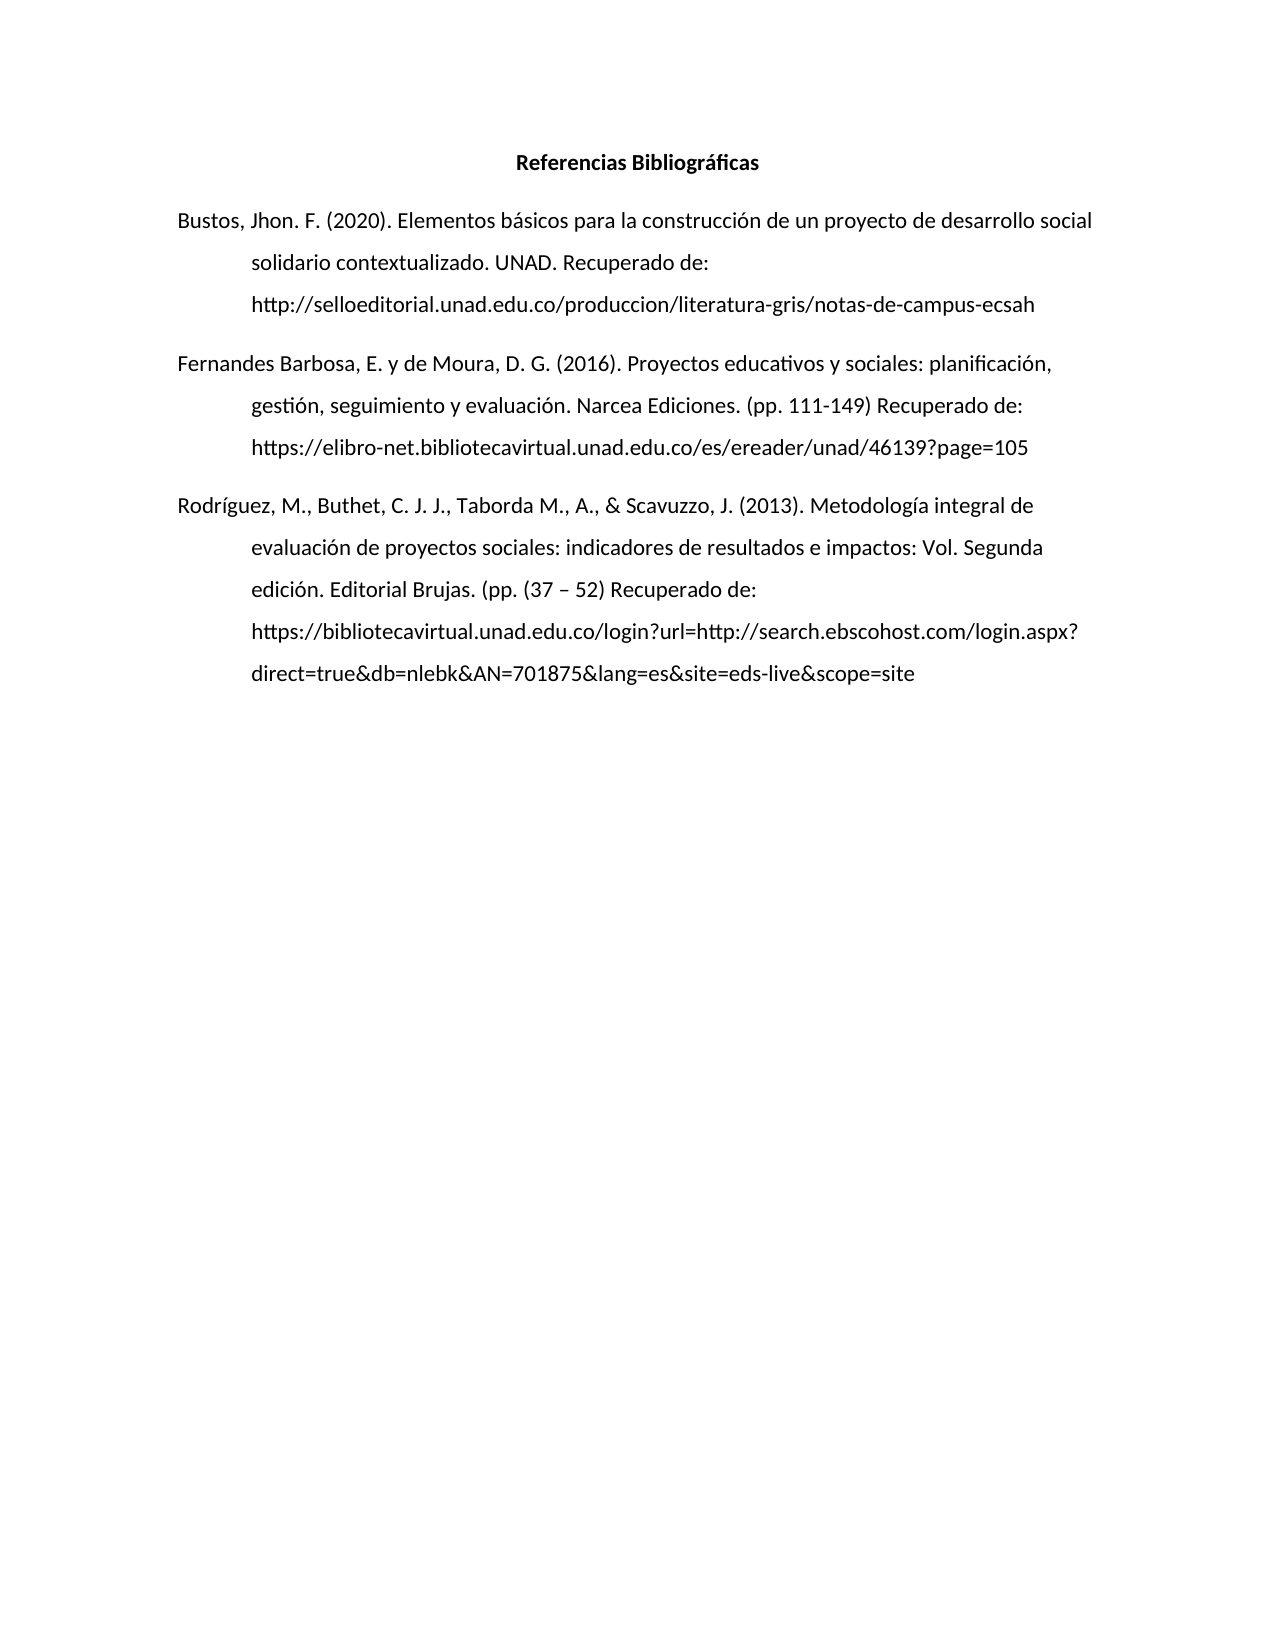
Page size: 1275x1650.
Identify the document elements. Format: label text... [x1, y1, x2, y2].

text Referencias Bibliográficas [177, 148, 1098, 176]
text Rodríguez, M., Buthet, C. J. J., Taborda M., A., & Scavuzzo, J. (2013). Metodología integral de evaluación de proyectos sociales: indicadores de resultados e impactos: Vol. Segunda edición. Editorial Brujas. (pp. (37 – 52) Recuperado de: https://bibliotecavirtual.unad.edu.co/login?url=http://search.ebscohost.com/login.aspx?direct=true&db=nlebk&AN=701875&lang=es&site=eds-live&scope=site [177, 491, 1098, 687]
text Bustos, Jhon. F. (2020). Elementos básicos para la construcción de un proyecto de desarrollo social solidario contextualizado. UNAD. Recuperado de: http://selloeditorial.unad.edu.co/produccion/literatura-gris/notas-de-campus-ecsah [177, 206, 1098, 318]
text Fernandes Barbosa, E. y de Moura, D. G. (2016). Proyectos educativos y sociales: planificación, gestión, seguimiento y evaluación. Narcea Ediciones. (pp. 111-149) Recuperado de: https://elibro-net.bibliotecavirtual.unad.edu.co/es/ereader/unad/46139?page=105 [177, 349, 1098, 461]
